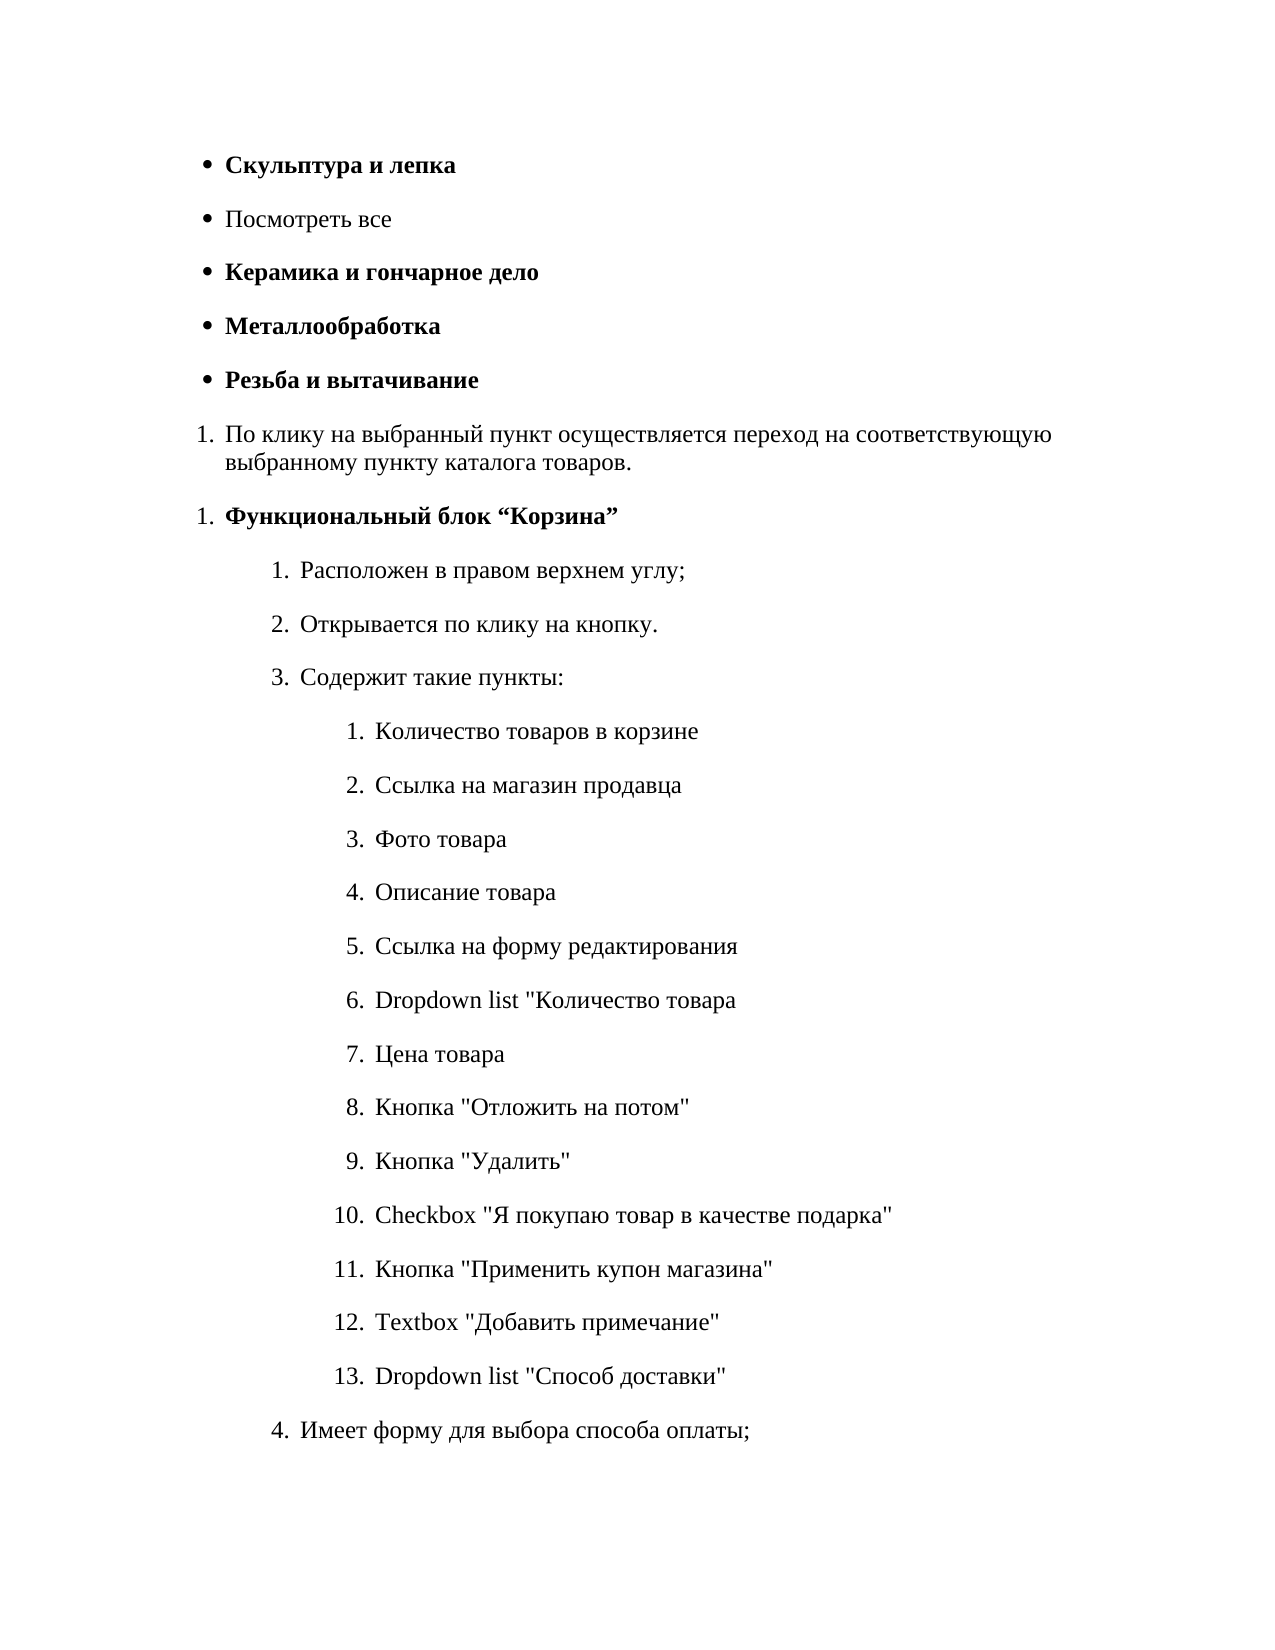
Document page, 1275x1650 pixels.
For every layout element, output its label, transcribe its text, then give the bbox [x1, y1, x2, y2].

list Скульптура и лепка [203, 150, 1125, 179]
list Посмотреть все [203, 204, 1125, 232]
list Dropdown list "Способ доставки" [333, 1361, 1125, 1390]
list Ссылка на форму редактирования [346, 931, 1125, 960]
list Кнопка "Отложить на потом" [346, 1092, 1125, 1121]
list Керамика и гончарное дело [203, 257, 1125, 286]
list Цена товара [346, 1039, 1125, 1067]
list По клику на выбранный пункт осуществляется переход на соответствующую выбранному пункту каталога товаров. [196, 419, 1125, 476]
list Функциональный блок “Корзина” [196, 501, 1125, 530]
list Ссылка на магазин продавца [346, 770, 1125, 799]
list Textbox "Добавить примечание" [333, 1307, 1125, 1336]
list Количество товаров в корзине [346, 716, 1125, 745]
list Описание товара [346, 877, 1125, 906]
list Фото товара [346, 824, 1125, 852]
list Расположен в правом верхнем углу; [271, 555, 1125, 584]
list Кнопка "Применить купон магазина" [333, 1254, 1125, 1282]
list Dropdown list "Количество товара [346, 985, 1125, 1014]
list Содержит такие пункты: [271, 662, 1125, 691]
list Открывается по клику на кнопку. [271, 609, 1125, 637]
list Имеет форму для выбора способа оплаты; [271, 1415, 1125, 1444]
list Checkbox "Я покупаю товар в качестве подарка" [333, 1200, 1125, 1229]
list Металлообработка [203, 311, 1125, 340]
list Резьба и вытачивание [203, 365, 1125, 394]
list Кнопка "Удалить" [346, 1146, 1125, 1175]
